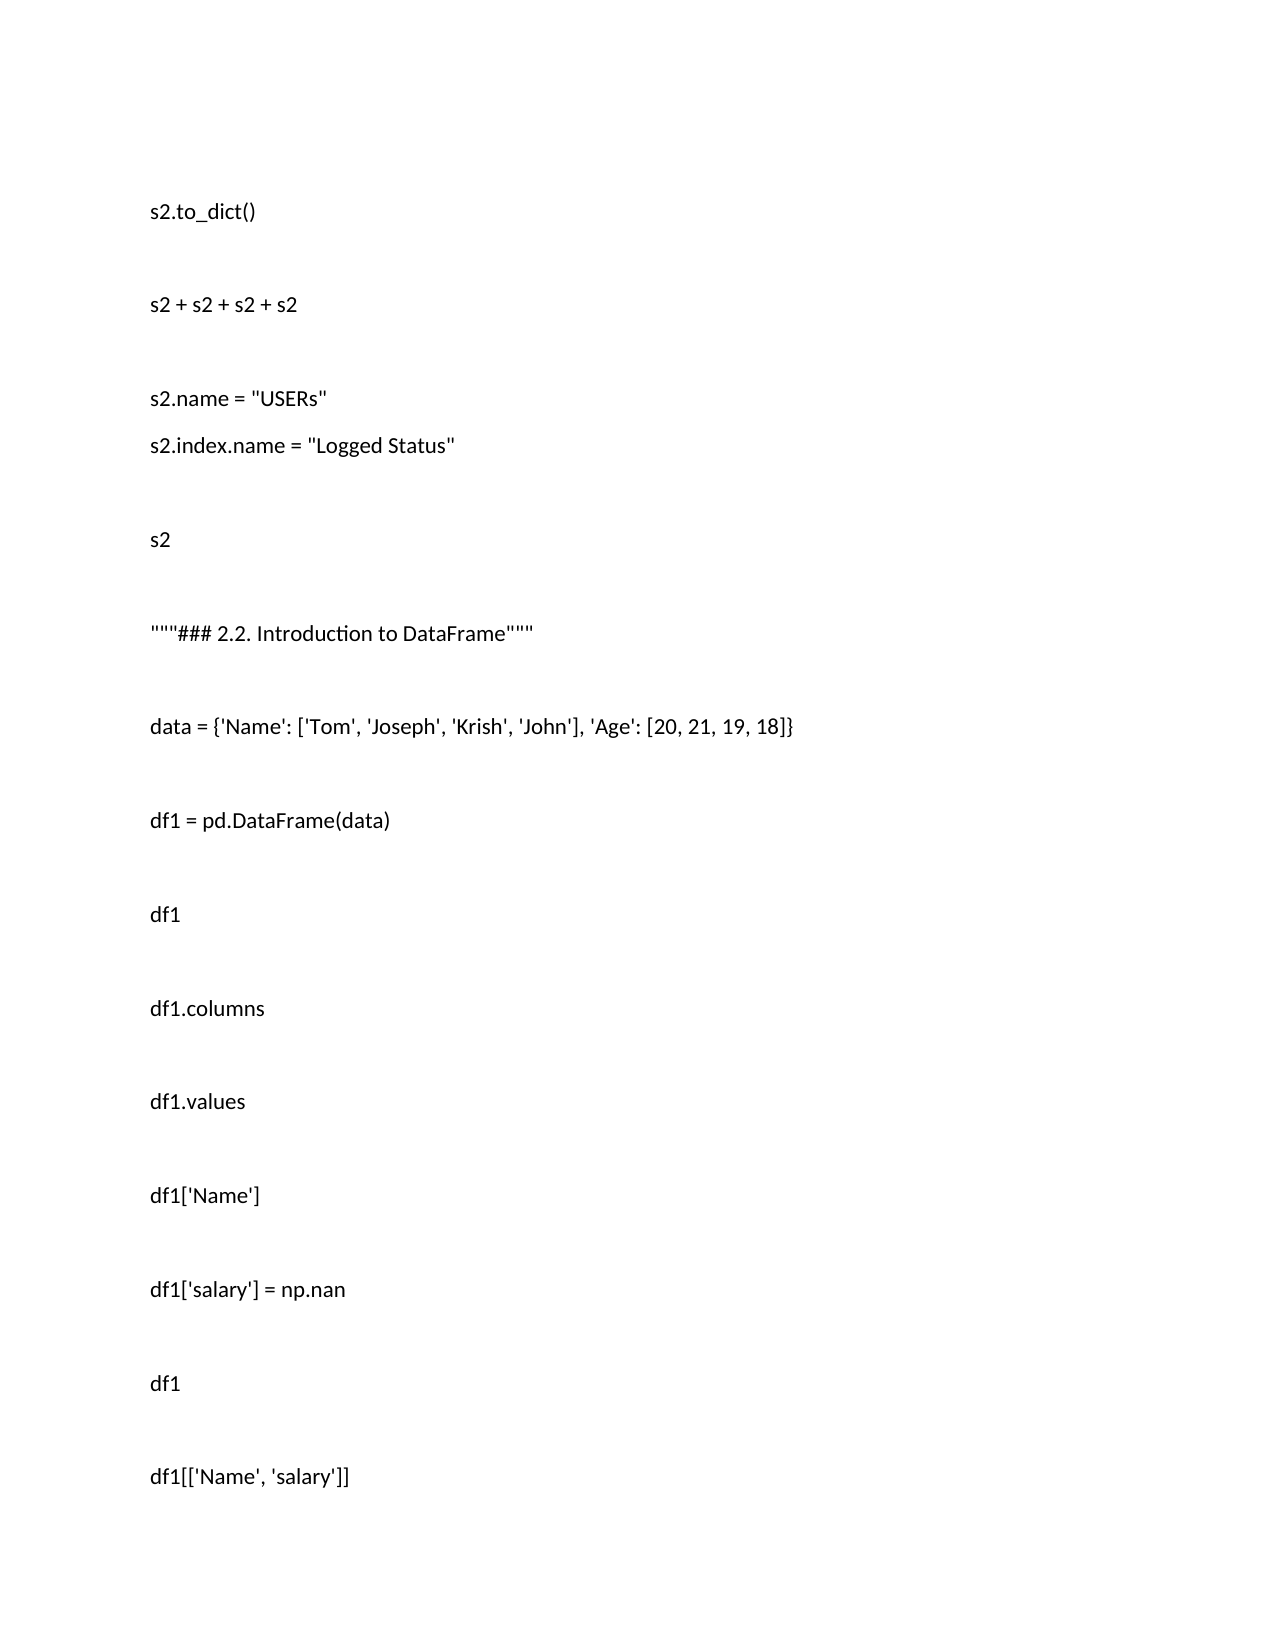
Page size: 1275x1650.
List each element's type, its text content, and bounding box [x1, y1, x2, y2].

text s2 + s2 + s2 + s2 [150, 291, 1125, 319]
text df1['Name'] [150, 1181, 1125, 1209]
text s2 [150, 525, 1125, 553]
text df1 [150, 1369, 1125, 1397]
text s2.name = "USERs" [150, 384, 1125, 412]
text s2.index.name = "Logged Status" [150, 431, 1125, 459]
text data = {'Name': ['Tom', 'Joseph', 'Krish', 'John'], 'Age': [20, 21, 19, 18]} [150, 712, 1125, 741]
text df1['salary'] = np.nan [150, 1275, 1125, 1303]
text df1[['Name', 'salary']] [150, 1462, 1125, 1491]
text df1 [150, 900, 1125, 928]
text df1.columns [150, 994, 1125, 1022]
text s2.to_dict() [150, 197, 1125, 225]
text df1 = pd.DataFrame(data) [150, 806, 1125, 834]
text df1.values [150, 1087, 1125, 1116]
text """### 2.2. Introduction to DataFrame""" [150, 619, 1125, 647]
